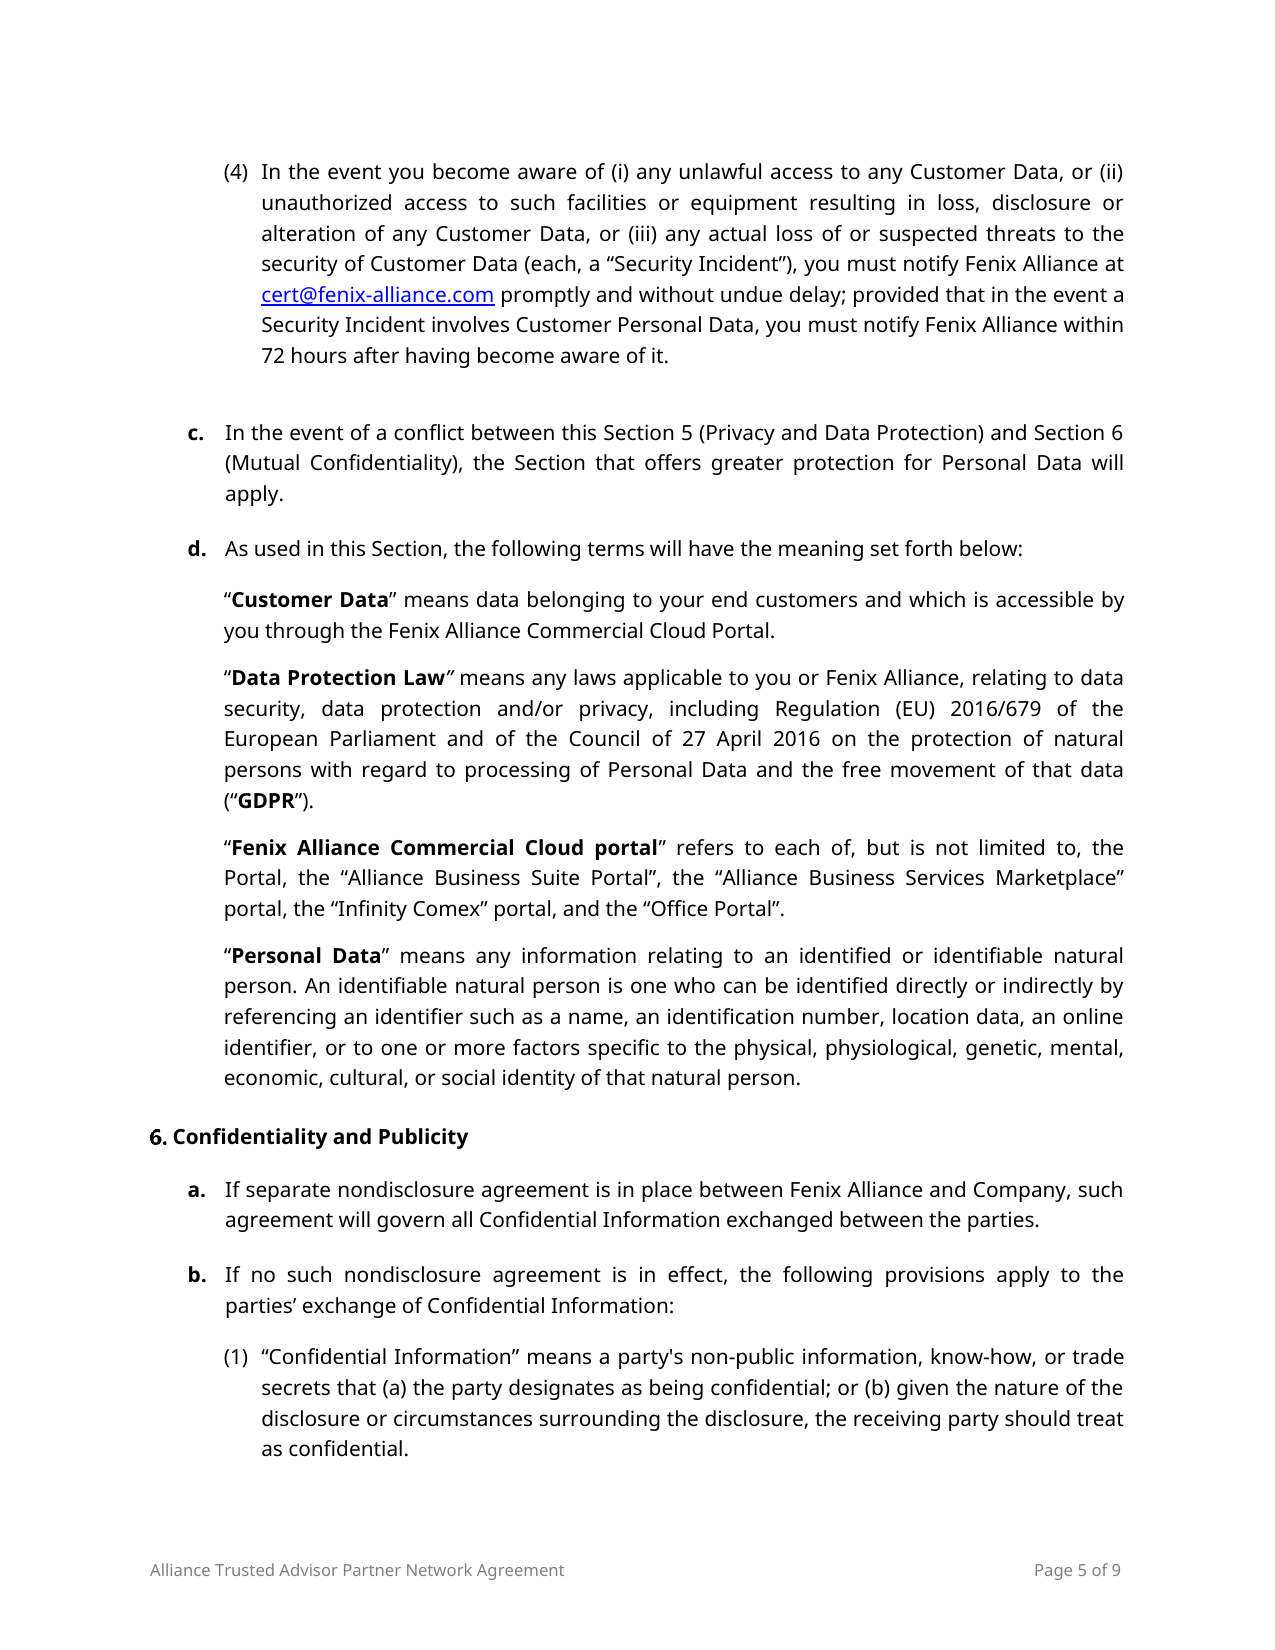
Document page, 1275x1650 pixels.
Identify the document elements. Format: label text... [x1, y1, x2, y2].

picture [150, 1128, 167, 1145]
subtitle Confidentiality and Publicity [150, 1122, 1125, 1151]
list If no such nondisclosure agreement is in effect, the following provisions apply to the parties’ exchange of Confidential Information: [187, 1261, 1125, 1320]
list “Confidential Information” means a party's non-public information, know-how, or trade secrets that (a) the party designates as being confidential; or (b) given the nature of the disclosure or circumstances surrounding the disclosure, the receiving party should treat as confidential. [223, 1342, 1125, 1463]
text “Personal Data” means any information relating to an identified or identifiable natural person. An identifiable natural person is one who can be identified directly or indirectly by referencing an identifier such as a name, an identification number, location data, an online identifier, or to one or more factors specific to the physical, physiological, genetic, mental, economic, cultural, or social identity of that natural person. [223, 941, 1125, 1092]
list In the event you become aware of (i) any unlawful access to any Customer Data, or (ii) unauthorized access to such facilities or equipment resulting in loss, disclosure or alteration of any Customer Data, or (iii) any actual loss of or suspected threats to the security of Customer Data (each, a “Security Incident”), you must notify Fenix Alliance at cert@fenix-alliance.com promptly and without undue delay; provided that in the event a Security Incident involves Customer Personal Data, you must notify Fenix Alliance within 72 hours after having become aware of it. [223, 157, 1125, 369]
list In the event of a conflict between this Section 5 (Privacy and Data Protection) and Section 6 (Mutual Confidentiality), the Section that offers greater protection for Personal Data will apply. [187, 418, 1125, 508]
list If separate nondisclosure agreement is in place between Fenix Alliance and Company, such agreement will govern all Confidential Information exchanged between the parties. [187, 1175, 1125, 1234]
list As used in this Section, the following terms will have the meaning set forth below: [187, 534, 1125, 563]
text “Customer Data” means data belonging to your end customers and which is accessible by you through the Fenix Alliance Commercial Cloud Portal. [223, 585, 1125, 644]
text “Fenix Alliance Commercial Cloud portal” refers to each of, but is not limited to, the Portal, the “Alliance Business Suite Portal”, the “Alliance Business Services Marketplace” portal, the “Infinity Comex” portal, and the “Office Portal”. [223, 833, 1125, 922]
text “Data Protection Law” means any laws applicable to you or Fenix Alliance, relating to data security, data protection and/or privacy, including Regulation (EU) 2016/679 of the European Parliament and of the Council of 27 April 2016 on the protection of natural persons with regard to processing of Personal Data and the free movement of that data (“GDPR”). [223, 663, 1125, 814]
